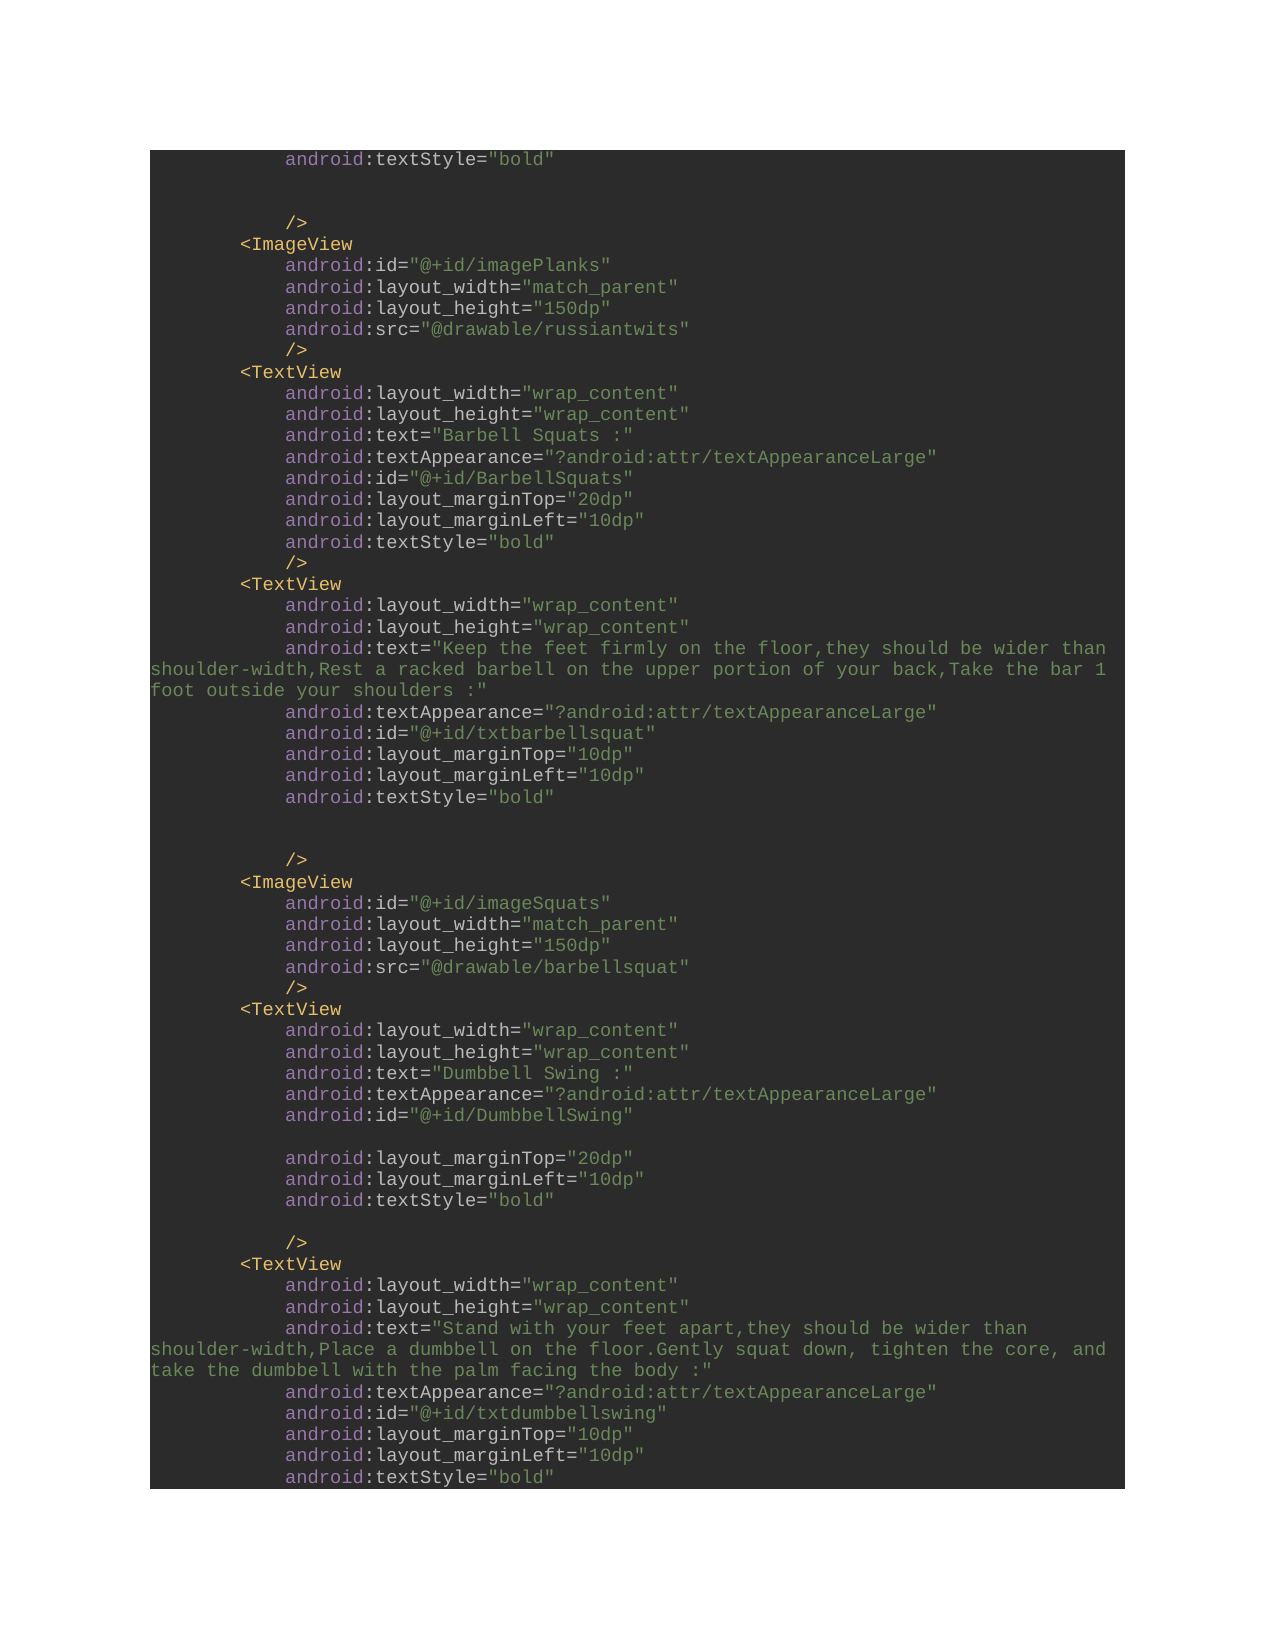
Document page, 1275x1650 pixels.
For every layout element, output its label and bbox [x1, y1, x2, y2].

text [150, 150, 1125, 1489]
